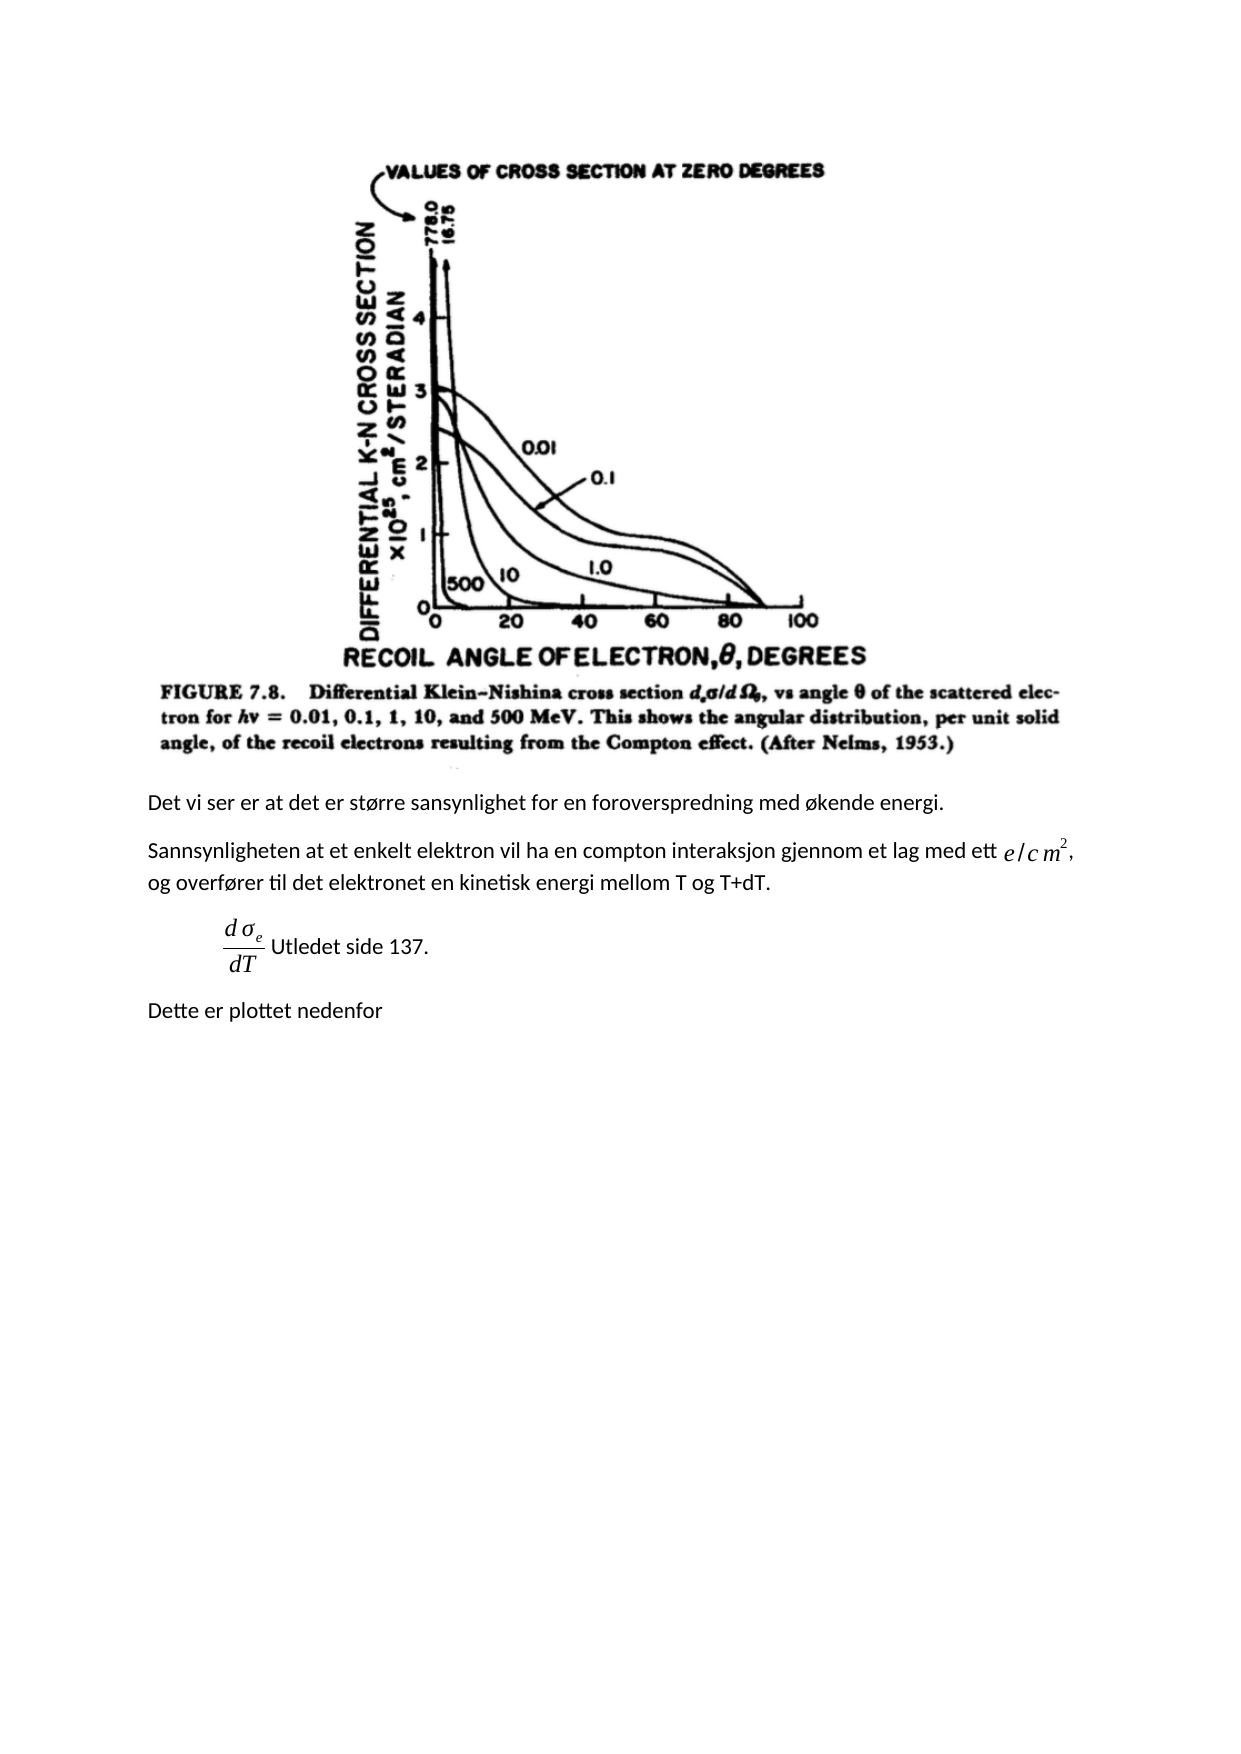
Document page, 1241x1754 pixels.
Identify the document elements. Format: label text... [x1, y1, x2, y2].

text Det vi ser er at det er større sansynlighet for en foroverspredning med økende energi. [148, 788, 1093, 816]
text Utledet side 137. [148, 915, 1093, 977]
text Sannsynligheten at et enkelt elektron vil ha en compton interaksjon gjennom et lag med ett , og overfører til det elektronet en kinetisk energi mellom T og T+dT. [148, 834, 1093, 896]
text Dette er plottet nedenfor [148, 996, 1093, 1024]
picture [147, 147, 1093, 769]
